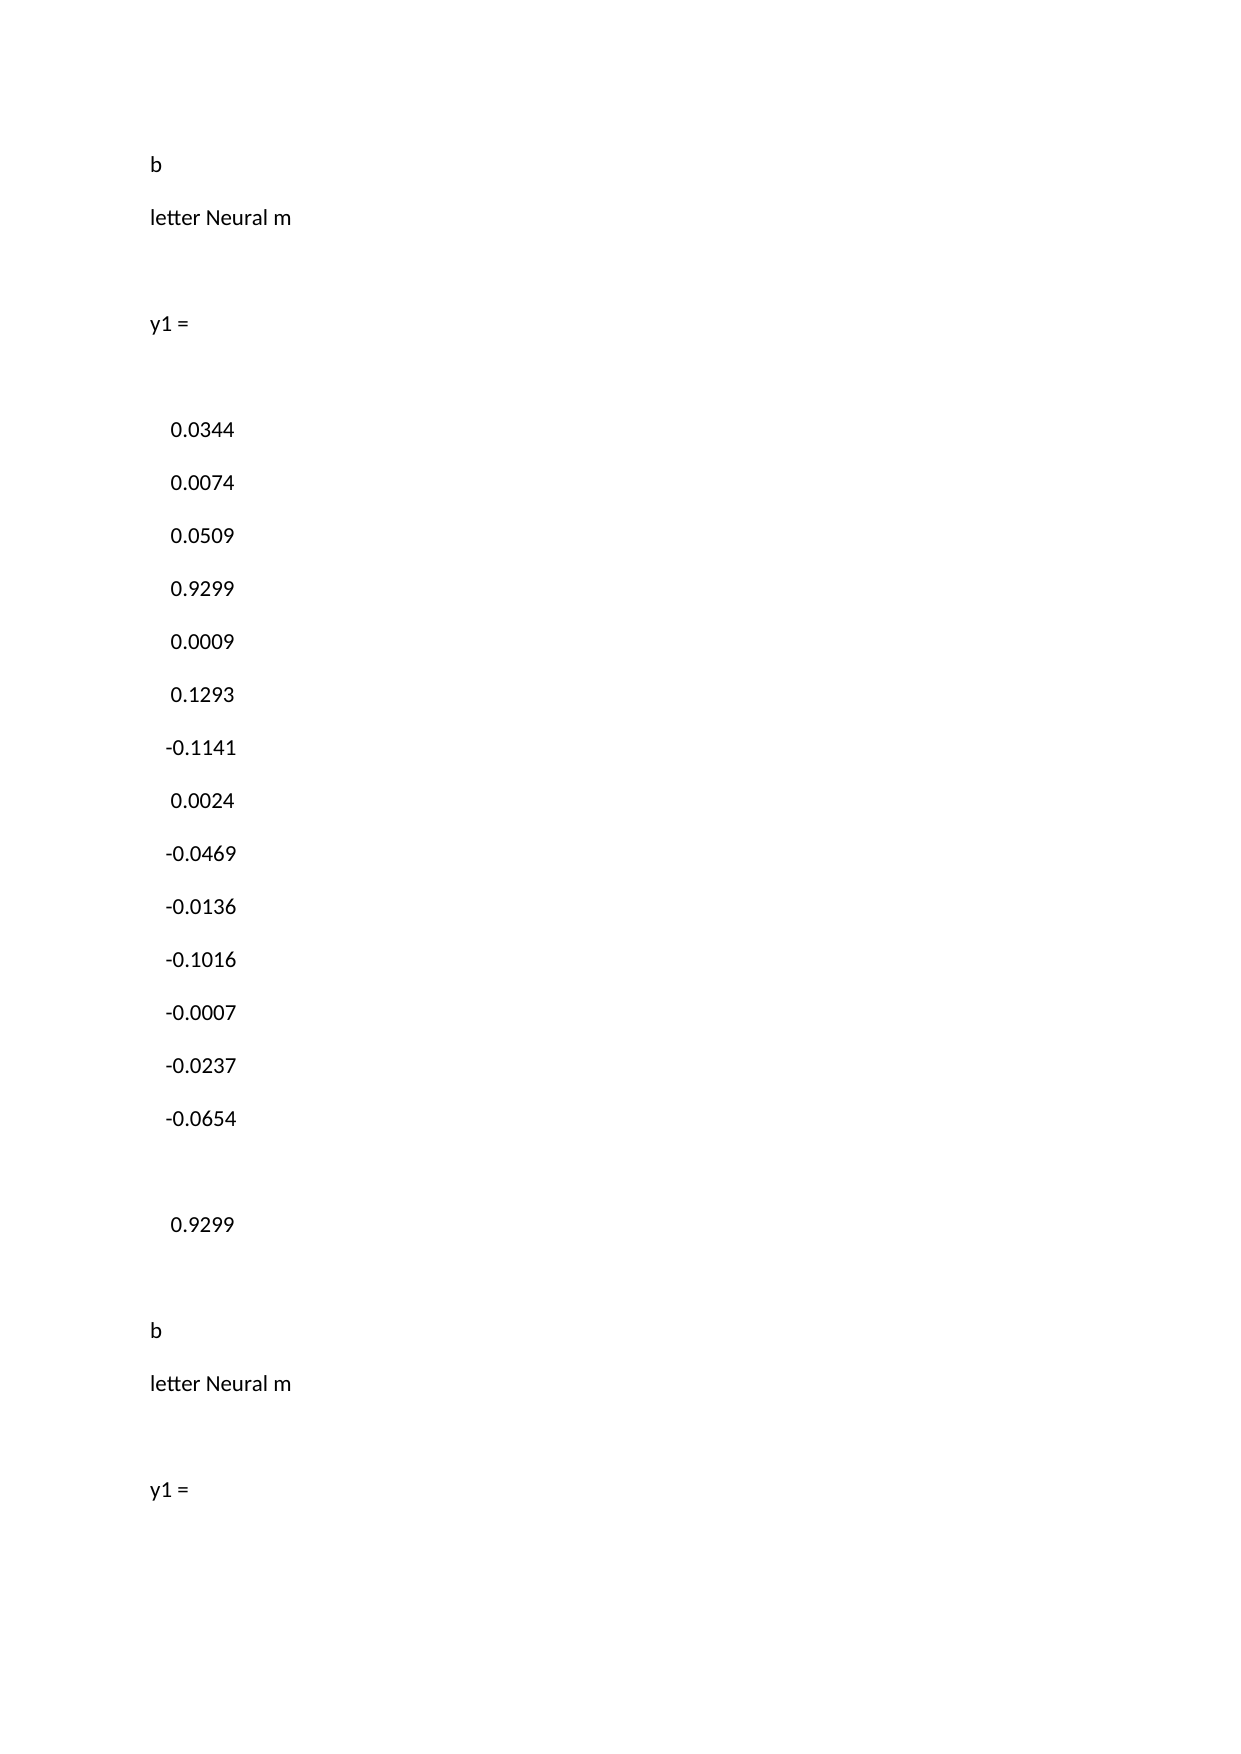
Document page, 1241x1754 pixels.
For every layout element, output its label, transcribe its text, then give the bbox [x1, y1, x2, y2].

text -0.0654 [150, 1104, 1090, 1132]
text letter Neural m [150, 1369, 1090, 1397]
text -0.1141 [150, 733, 1090, 761]
text 0.0344 [150, 415, 1090, 443]
text letter Neural m [150, 203, 1090, 231]
text 0.0024 [150, 786, 1090, 814]
text -0.0136 [150, 892, 1090, 920]
text -0.1016 [150, 945, 1090, 973]
text b [150, 150, 1090, 178]
text -0.0007 [150, 998, 1090, 1026]
text y1 = [150, 1476, 1090, 1503]
text -0.0469 [150, 839, 1090, 867]
text 0.9299 [150, 574, 1090, 602]
text y1 = [150, 309, 1090, 337]
text 0.0009 [150, 627, 1090, 655]
text 0.9299 [150, 1210, 1090, 1238]
text -0.0237 [150, 1051, 1090, 1079]
text b [150, 1316, 1090, 1344]
text 0.1293 [150, 680, 1090, 708]
text 0.0509 [150, 521, 1090, 549]
text 0.0074 [150, 468, 1090, 496]
